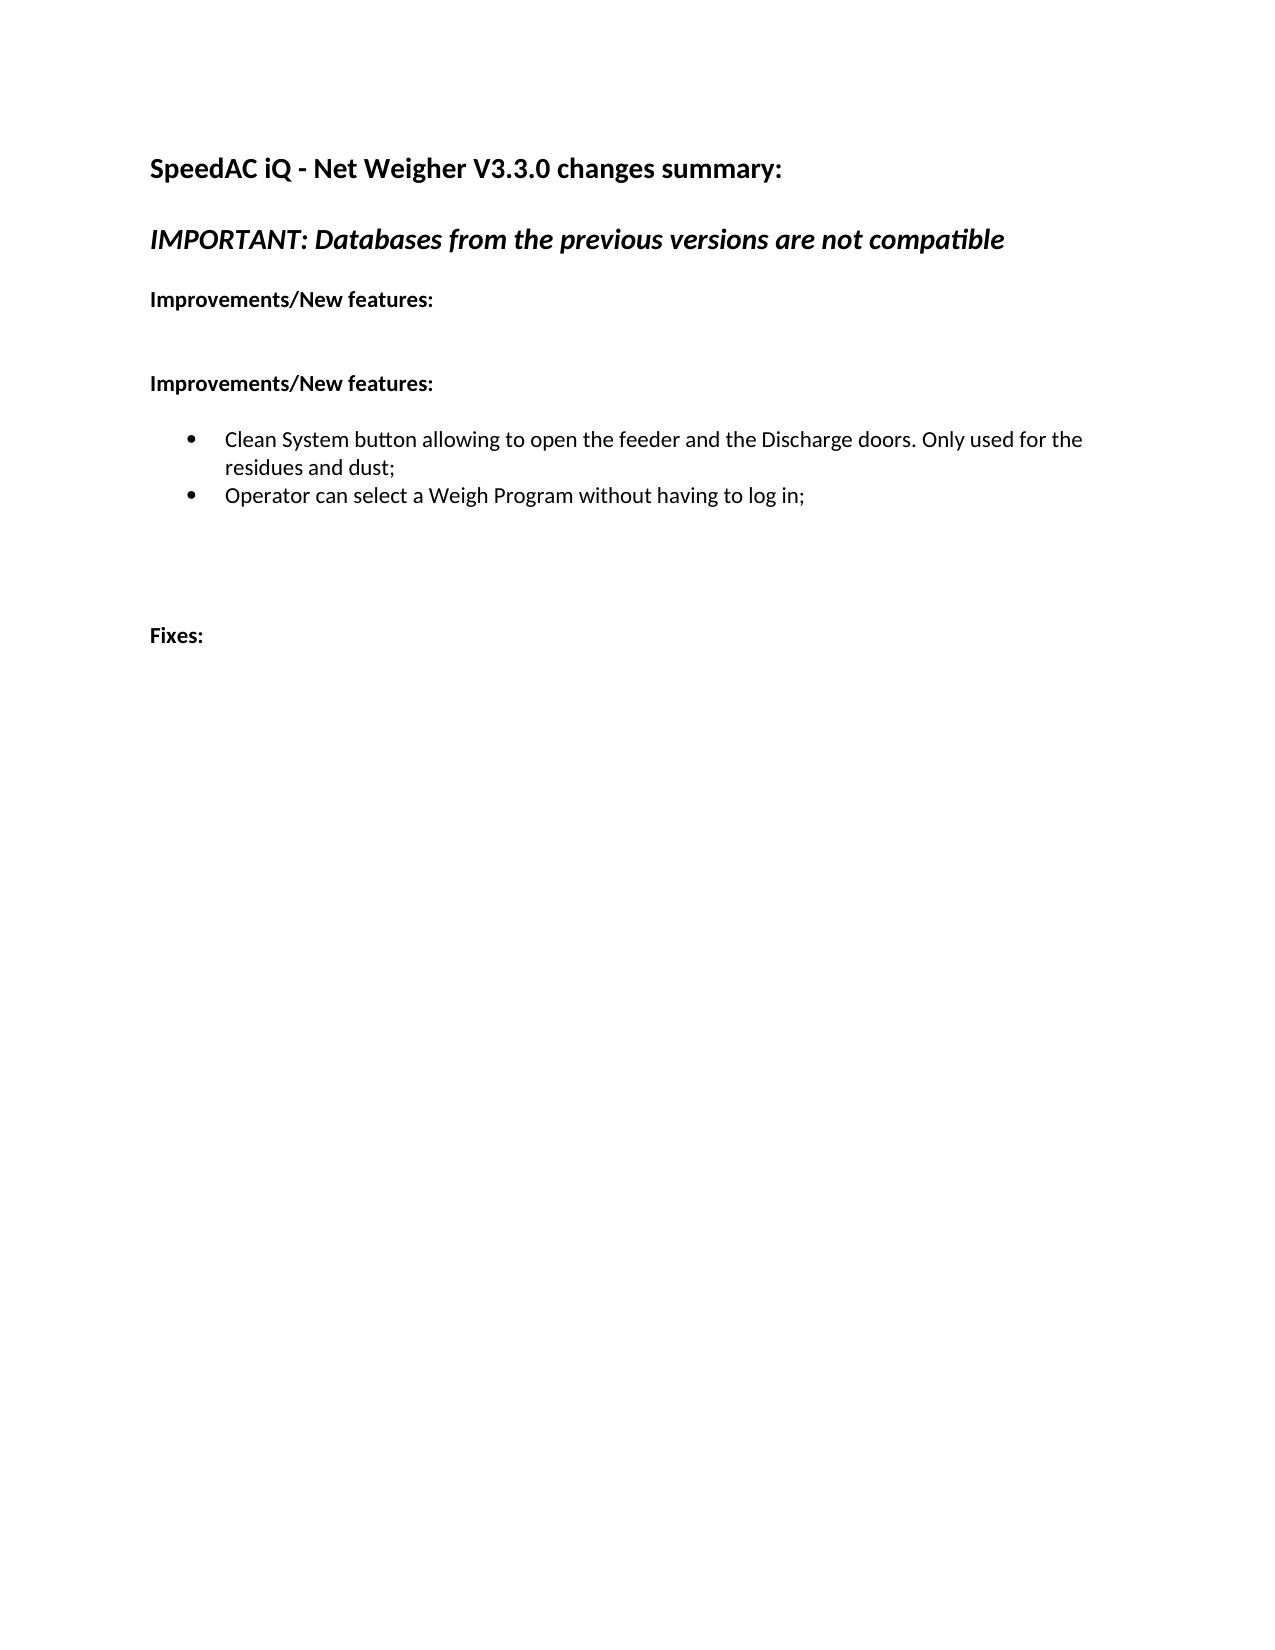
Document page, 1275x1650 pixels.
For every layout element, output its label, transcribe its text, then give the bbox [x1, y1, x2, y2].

list Clean System button allowing to open the feeder and the Discharge doors. Only used for the residues and dust; [187, 425, 1125, 481]
text Improvements/New features: [150, 369, 1125, 397]
text Improvements/New features: [150, 285, 1125, 313]
text Fixes: [150, 621, 1125, 649]
text SpeedAC iQ - Net Weigher V3.3.0 changes summary: [150, 150, 1125, 186]
text IMPORTANT: Databases from the previous versions are not compatible [150, 221, 1125, 257]
list Operator can select a Weigh Program without having to log in; [187, 481, 1125, 509]
